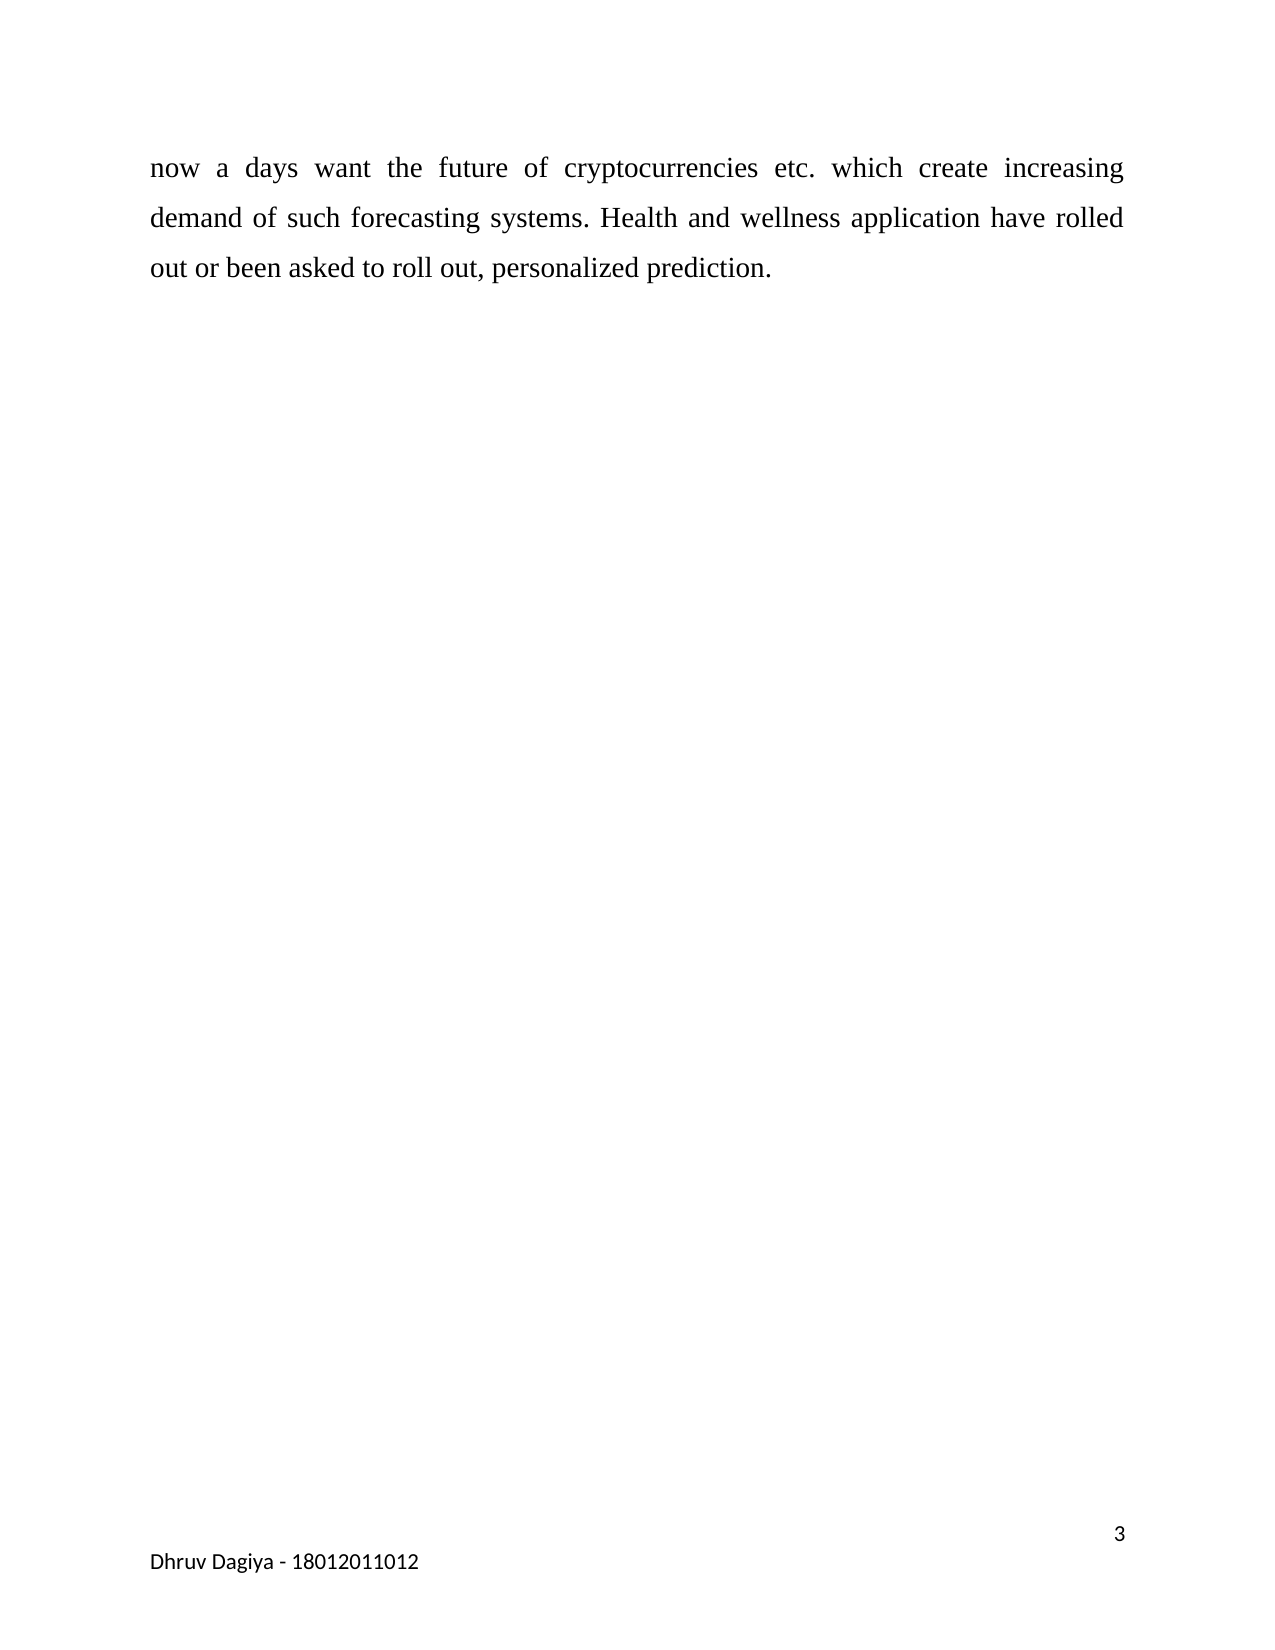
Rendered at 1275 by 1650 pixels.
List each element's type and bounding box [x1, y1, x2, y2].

text [150, 150, 1125, 284]
